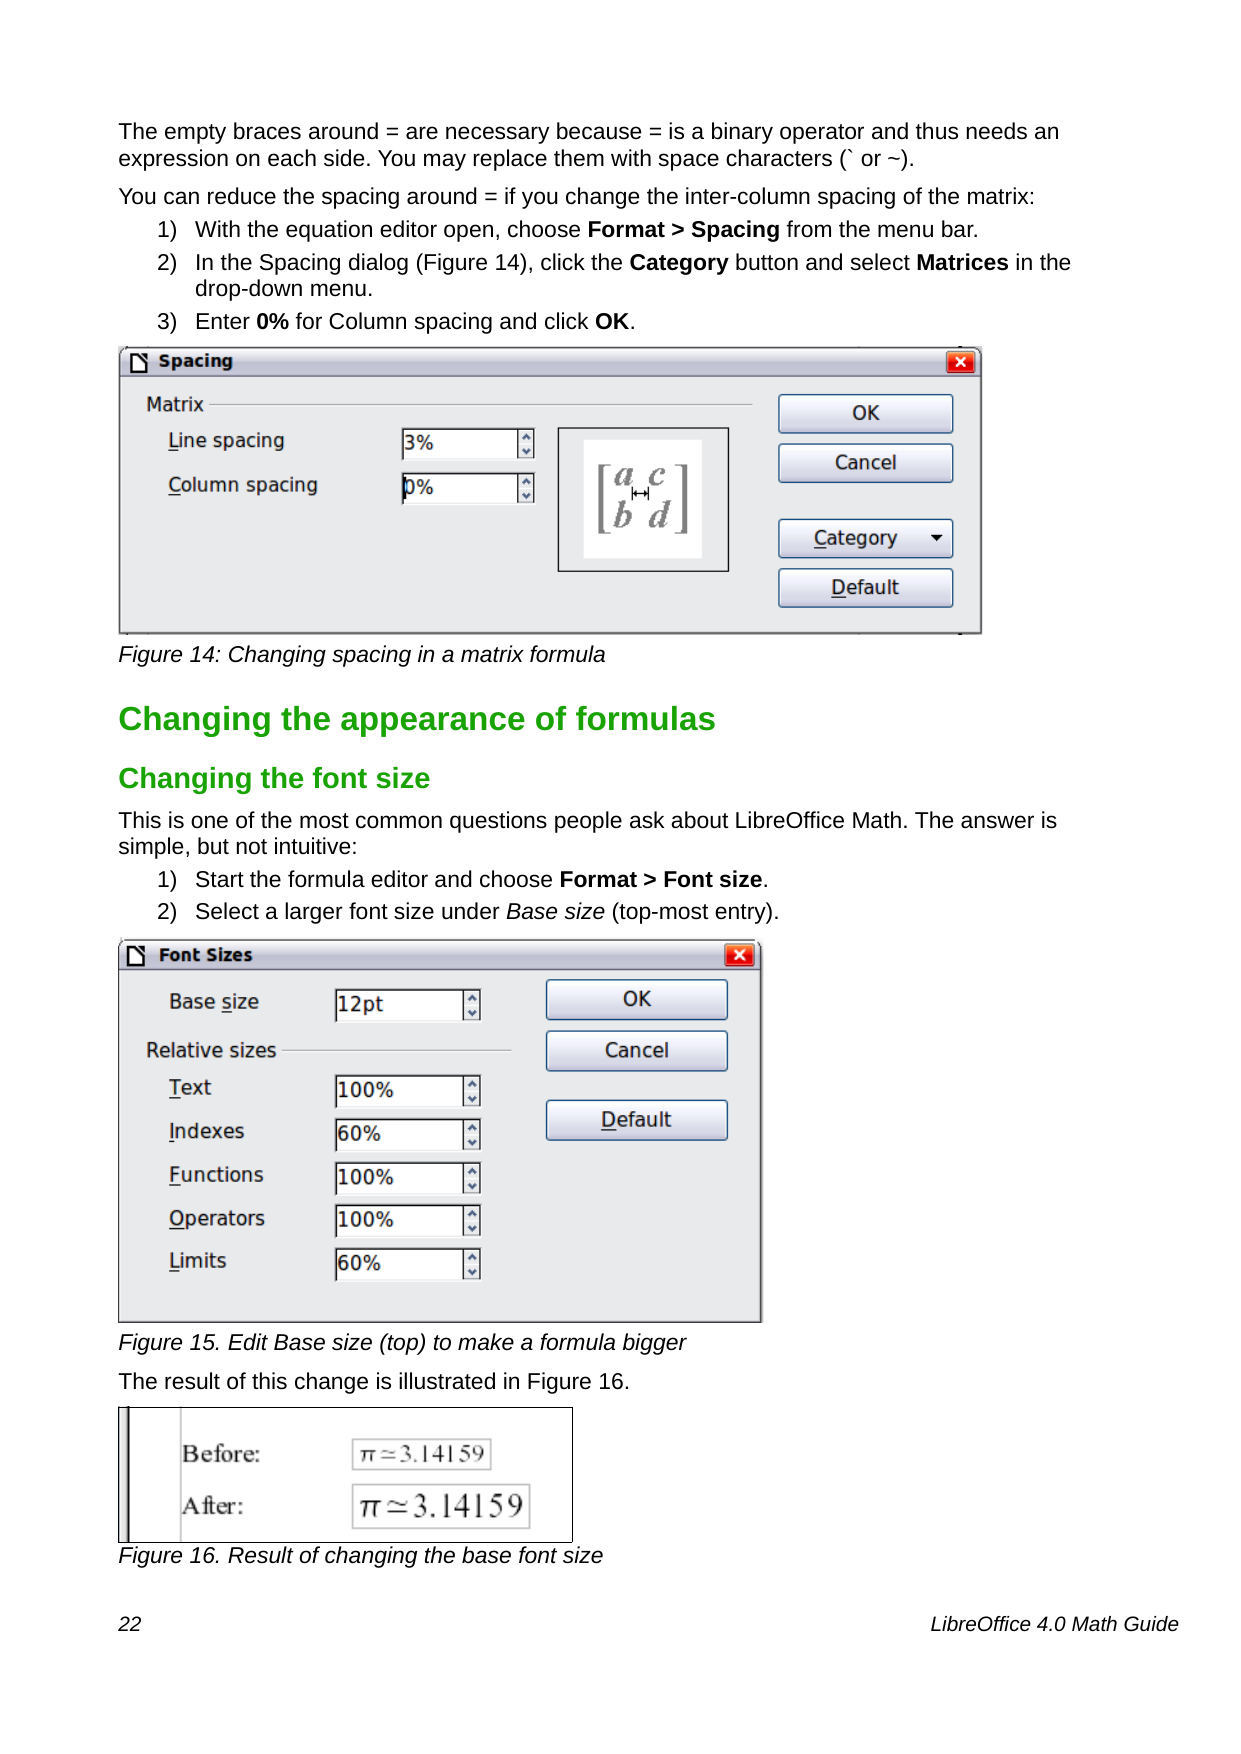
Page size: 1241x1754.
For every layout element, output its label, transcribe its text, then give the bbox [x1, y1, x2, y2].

text The result of this change is illustrated in Figure 16. [118, 1368, 1122, 1394]
text The empty braces around = are necessary because = is a binary operator and thus needs an expression on each side. You may replace them with space characters (` or ~). [118, 118, 1122, 171]
list Select a larger font size under Base size (top-most entry). [177, 898, 1122, 925]
picture [118, 346, 983, 635]
list You can reduce the spacing around = if you change the inter-column spacing of the matrix: [118, 183, 1122, 210]
list With the equation editor open, choose Format > Spacing from the menu bar. [177, 216, 1122, 242]
list In the Spacing dialog (Figure 14), click the Category button and select Matrices in the drop-down menu. [177, 249, 1122, 301]
subtitle Changing the font size [118, 761, 1122, 794]
picture [118, 937, 764, 1323]
subtitle Changing the appearance of formulas [118, 699, 1122, 738]
list Start the formula editor and choose Format > Font size. [177, 866, 1122, 892]
list Enter 0% for Column spacing and click OK. [177, 308, 1122, 334]
picture [119, 1408, 572, 1542]
list This is one of the most common questions people ask about LibreOffice Math. The answer is simple, but not intuitive: [118, 807, 1122, 859]
